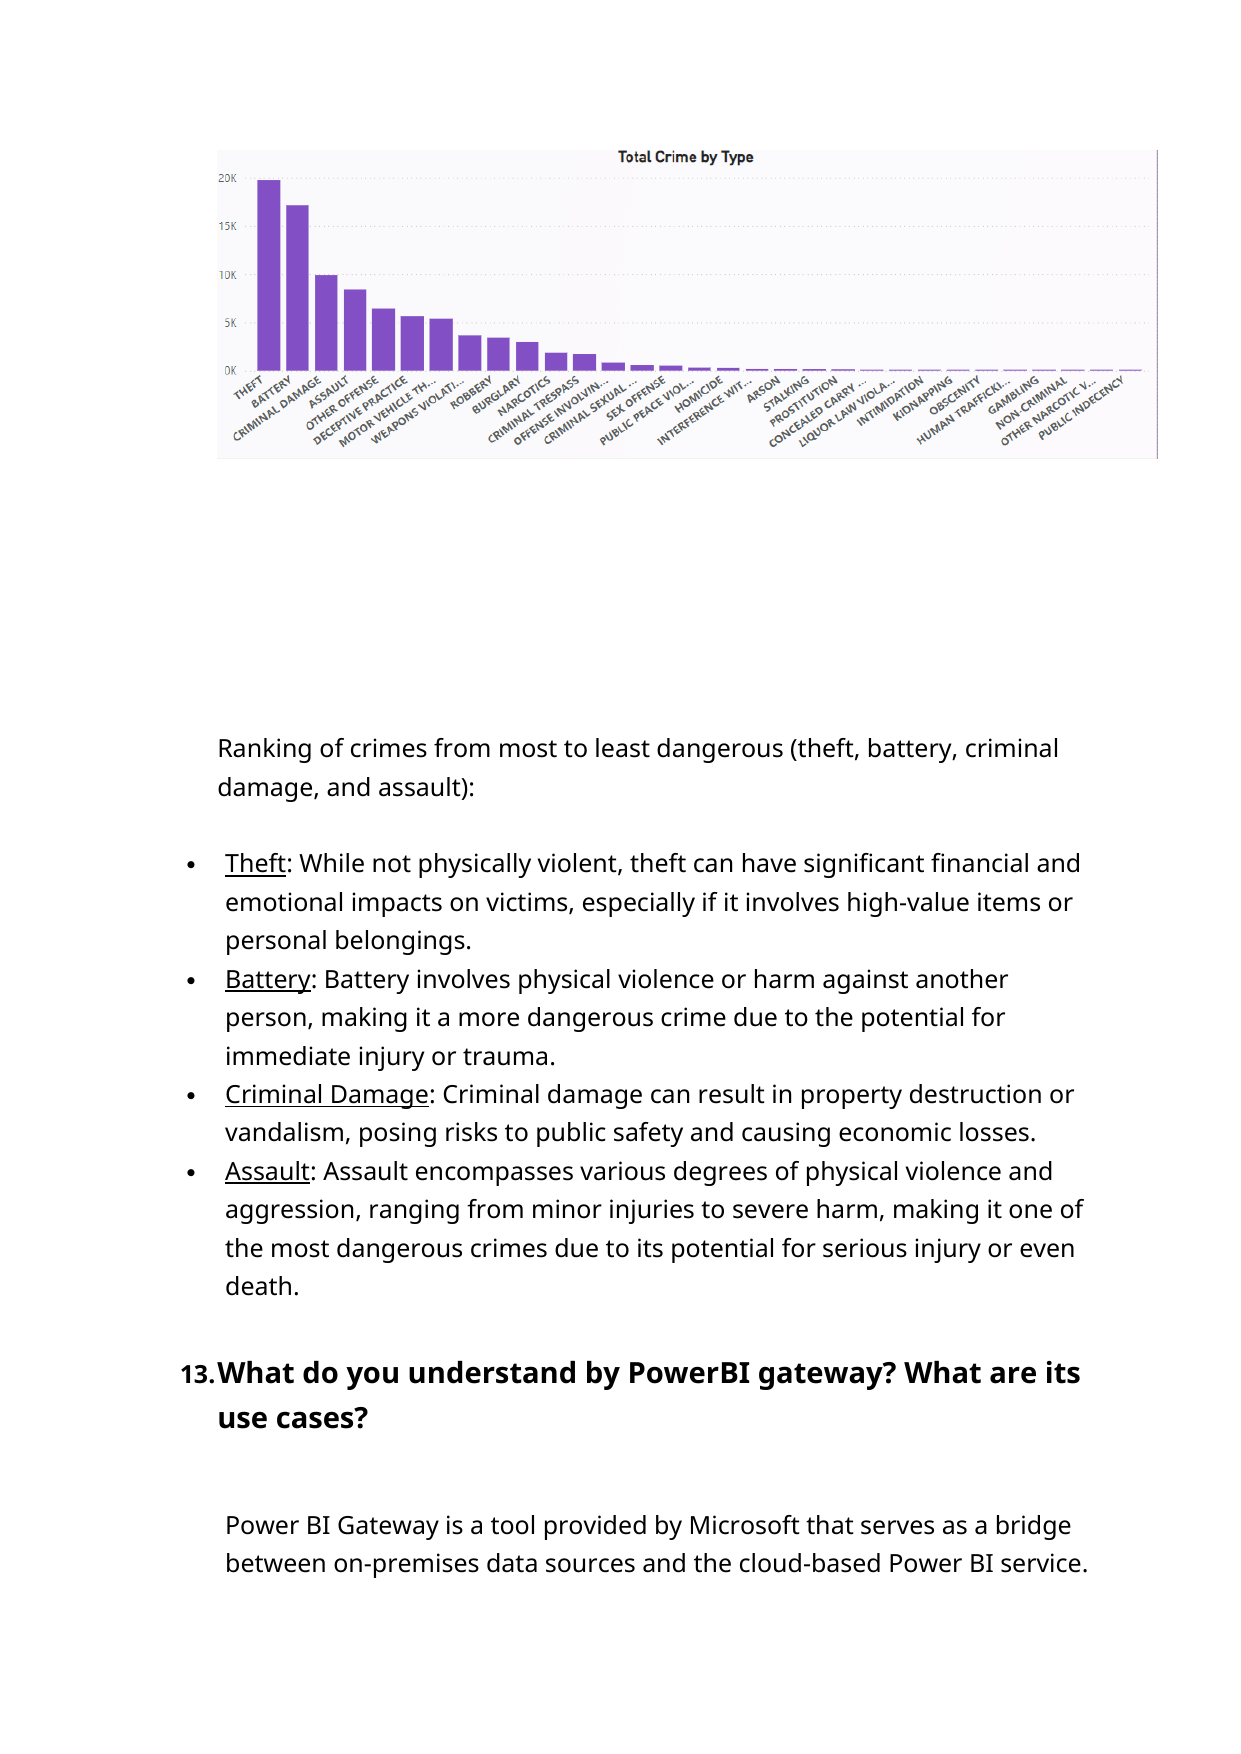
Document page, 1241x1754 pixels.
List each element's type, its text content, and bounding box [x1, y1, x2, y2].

list Criminal Damage: Criminal damage can result in property destruction or vandalism, posing risks to public safety and causing economic losses. [187, 1077, 1090, 1149]
list What do you understand by PowerBI gateway? What are its use cases? [179, 1352, 1090, 1437]
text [225, 1507, 1090, 1580]
list Assault: Assault encompasses various degrees of physical violence and aggression, ranging from minor injuries to severe harm, making it one of the most dangerous crimes due to its potential for serious injury or even death. [187, 1153, 1090, 1303]
picture [217, 150, 1158, 459]
list Battery: Battery involves physical violence or harm against another person, making it a more dangerous crime due to the potential for immediate injury or trauma. [187, 961, 1090, 1072]
list Theft: While not physically violent, theft can have significant financial and emotional impacts on victims, especially if it involves high-value items or personal belongings. [187, 846, 1090, 957]
list Ranking of crimes from most to least dangerous (theft, battery, criminal damage, and assault): [217, 731, 1090, 803]
